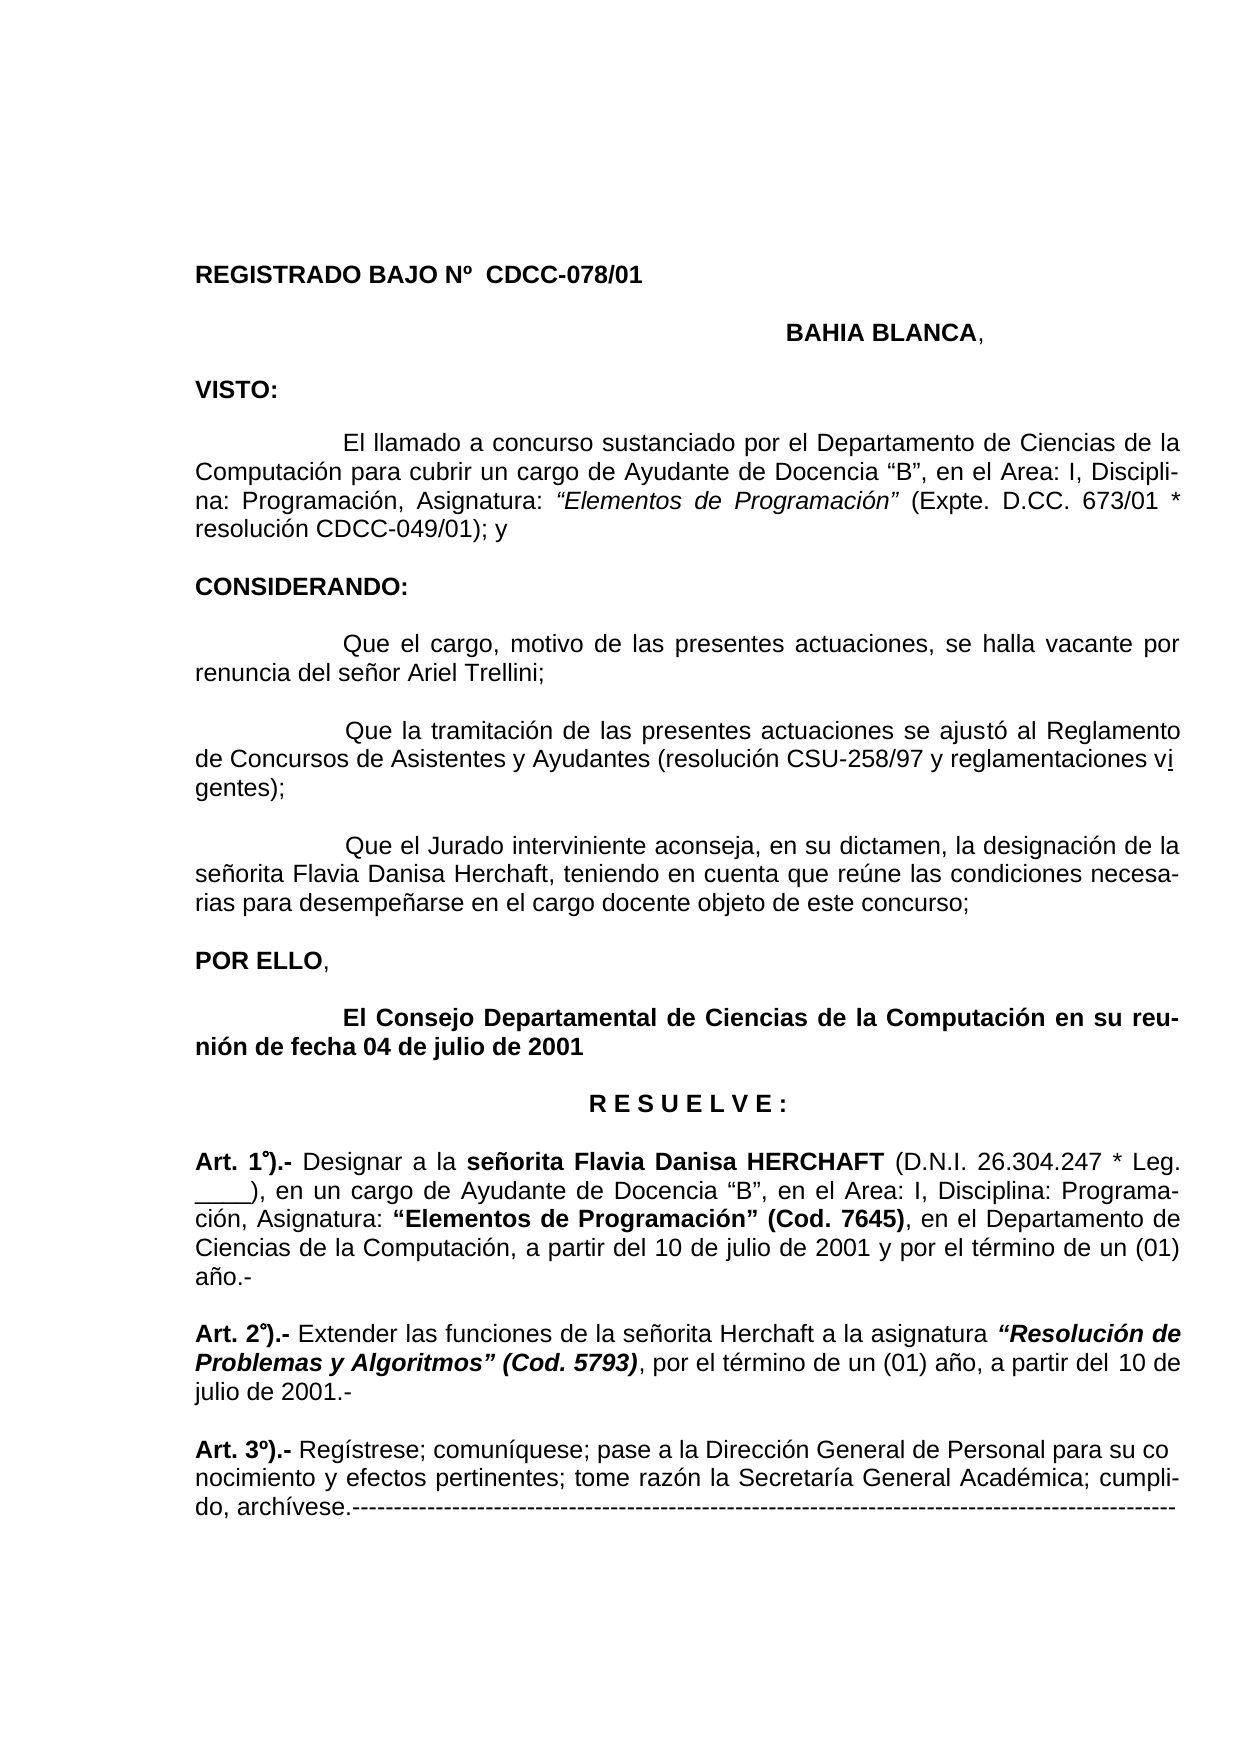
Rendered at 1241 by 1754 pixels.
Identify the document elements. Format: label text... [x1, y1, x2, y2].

text VISTO: [195, 375, 1181, 404]
text Que la tramitación de las presentes actuaciones se ajustó al Reglamento de Concursos de Asistentes y Ayudantes (resolución CSU-258/97 y reglamentaciones vi [195, 716, 1181, 773]
text REGISTRADO BAJO Nº CDCC-078/01 [195, 260, 1181, 289]
text Art. 3º).- Regístrese; comuníquese; pase a la Dirección General de Personal para su co [195, 1434, 1181, 1463]
text R E S U E L V E : [195, 1089, 1181, 1118]
text Art. 1).- Designar a la señorita Flavia Danisa HERCHAFT (D.N.I. 26.304.247 * Leg. ____), en un cargo de Ayudante de Docencia “B”, en el Area: I, Disciplina: Programa-ción, Asignatura: “Elementos de Programación” (Cod. 7645), en el Departamento de Ciencias de la Computación, a partir del 10 de julio de 2001 y por el término de un (01) año.- [195, 1147, 1181, 1291]
text Que el Jurado interviniente aconseja, en su dictamen, la designación de la señorita Flavia Danisa Herchaft, teniendo en cuenta que reúne las condiciones necesa-rias para desempeñarse en el cargo docente objeto de este concurso; [195, 831, 1181, 917]
text Art. 2).- Extender las funciones de la señorita Herchaft a la asignatura “Resolución de Problemas y Algoritmos” (Cod. 5793), por el término de un (01) año, a partir del 10 de julio de 2001.- [195, 1319, 1181, 1406]
text POR ELLO, [195, 946, 1181, 974]
text nocimiento y efectos pertinentes; tome razón la Secretaría General Académica; cumpli-do, archívese.--------------------------------------------------------------------------------------------------- [195, 1463, 1181, 1521]
text gentes); [195, 773, 1181, 802]
text Que el cargo, motivo de las presentes actuaciones, se halla vacante por renuncia del señor Ariel Trellini; [195, 629, 1181, 687]
text El Consejo Departamental de Ciencias de la Computación en su reu-nión de fecha 04 de julio de 2001 [195, 1003, 1181, 1061]
text El llamado a concurso sustanciado por el Departamento de Ciencias de la Computación para cubrir un cargo de Ayudante de Docencia “B”, en el Area: I, Discipli-na: Programación, Asignatura: “Elementos de Programación” (Expte. D.CC. 673/01 * resolución CDCC-049/01); y [195, 428, 1181, 543]
text CONSIDERANDO: [195, 572, 1181, 601]
text BAHIA BLANCA, [195, 318, 1181, 347]
